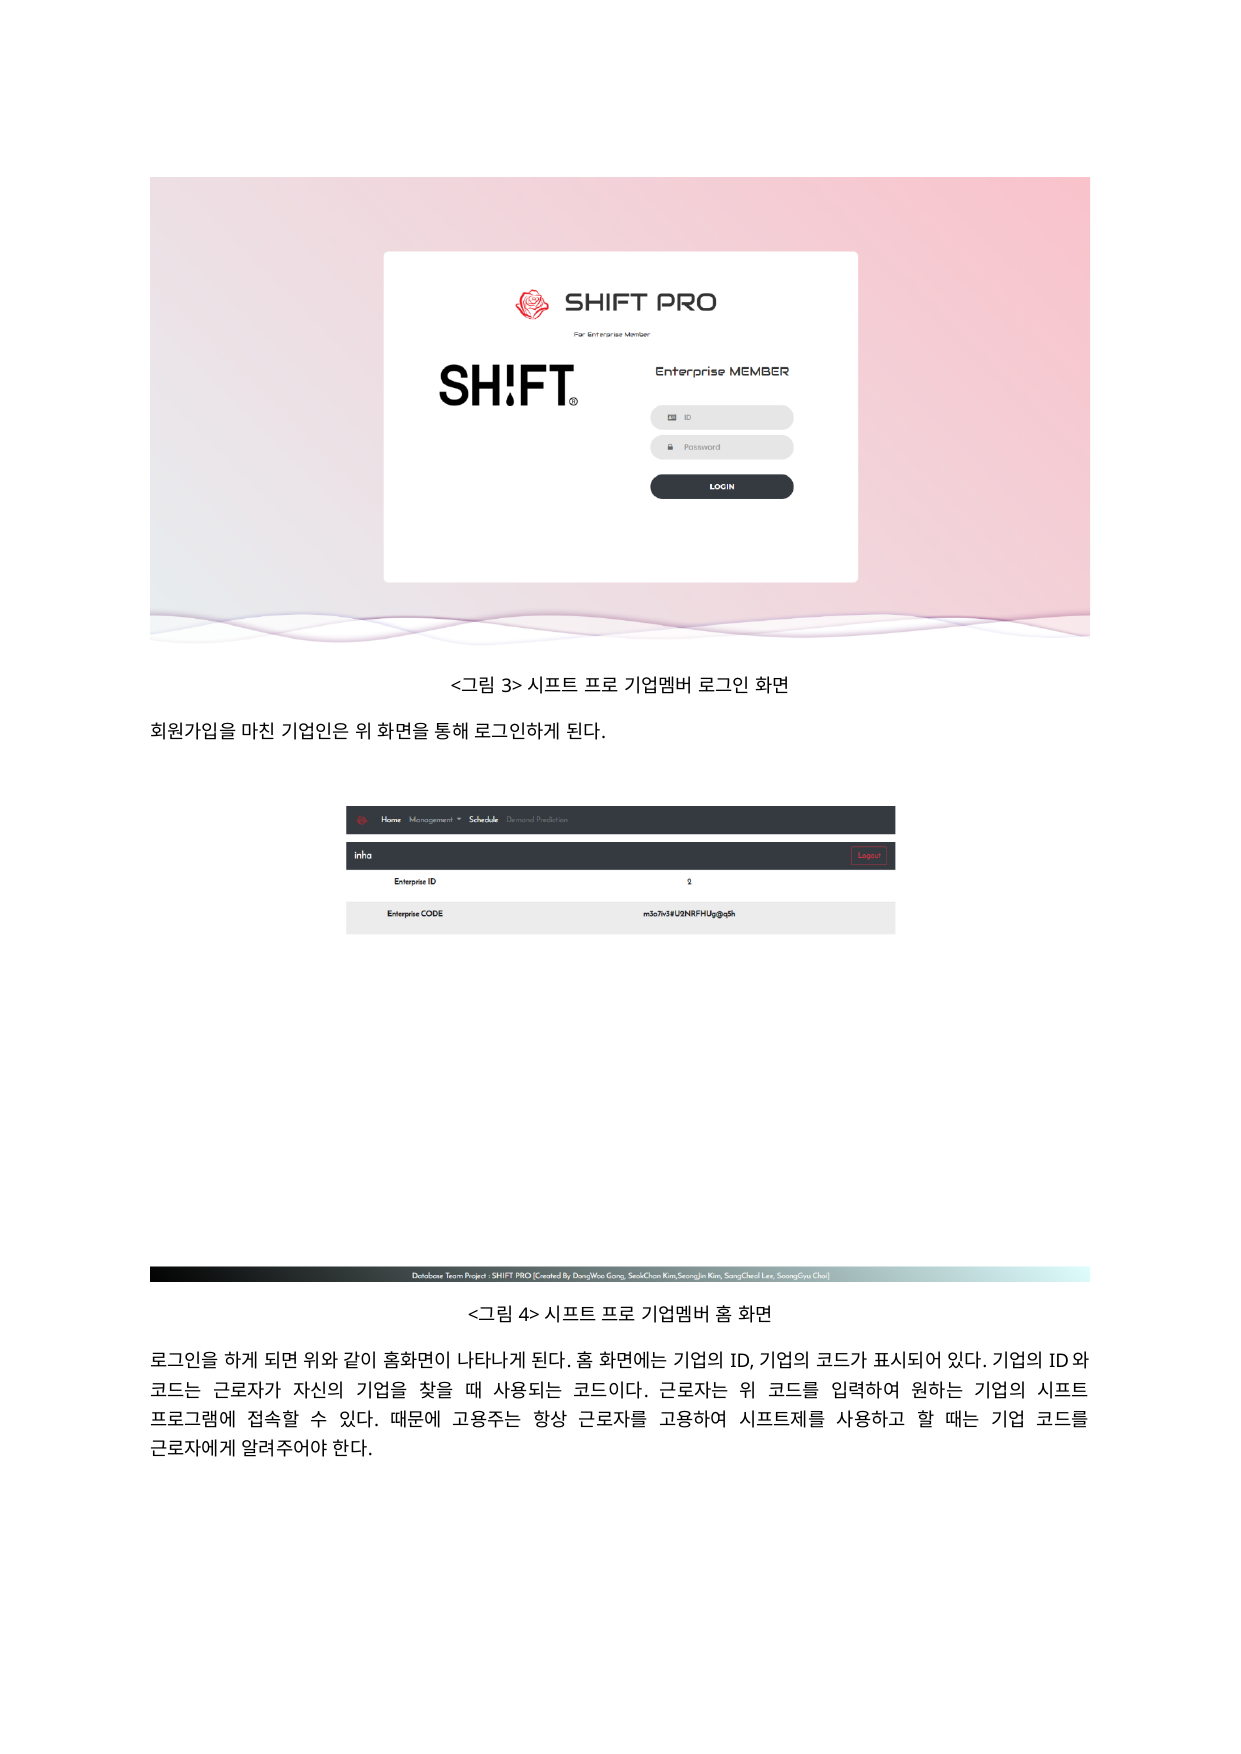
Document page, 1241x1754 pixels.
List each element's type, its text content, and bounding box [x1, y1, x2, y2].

text 로그인을 하게 되면 위와 같이 홈화면이 나타나게 된다. 홈 화면에는 기업의 ID, 기업의 코드가 표시되어 있다. 기업의 ID와 코드는 근로자가 자신의 기업을 찾을 때 사용되는 코드이다. 근로자는 위 코드를 입력하여 원하는 기업의 시프트 프로그램에 접속할 수 있다. 때문에 고용주는 항상 근로자를 고용하여 시프트제를 사용하고 할 때는 기업 코드를 근로자에게 알려주어야 한다. [150, 1346, 1090, 1461]
picture [150, 177, 1091, 652]
text <그림 4> 시프트 프로 기업멤버 홈 화면 [150, 1300, 1090, 1327]
picture [150, 806, 1091, 1282]
text 회원가입을 마친 기업인은 위 화면을 통해 로그인하게 된다. [150, 717, 1090, 744]
text <그림 3> 시프트 프로 기업멤버 로그인 화면 [150, 671, 1090, 698]
